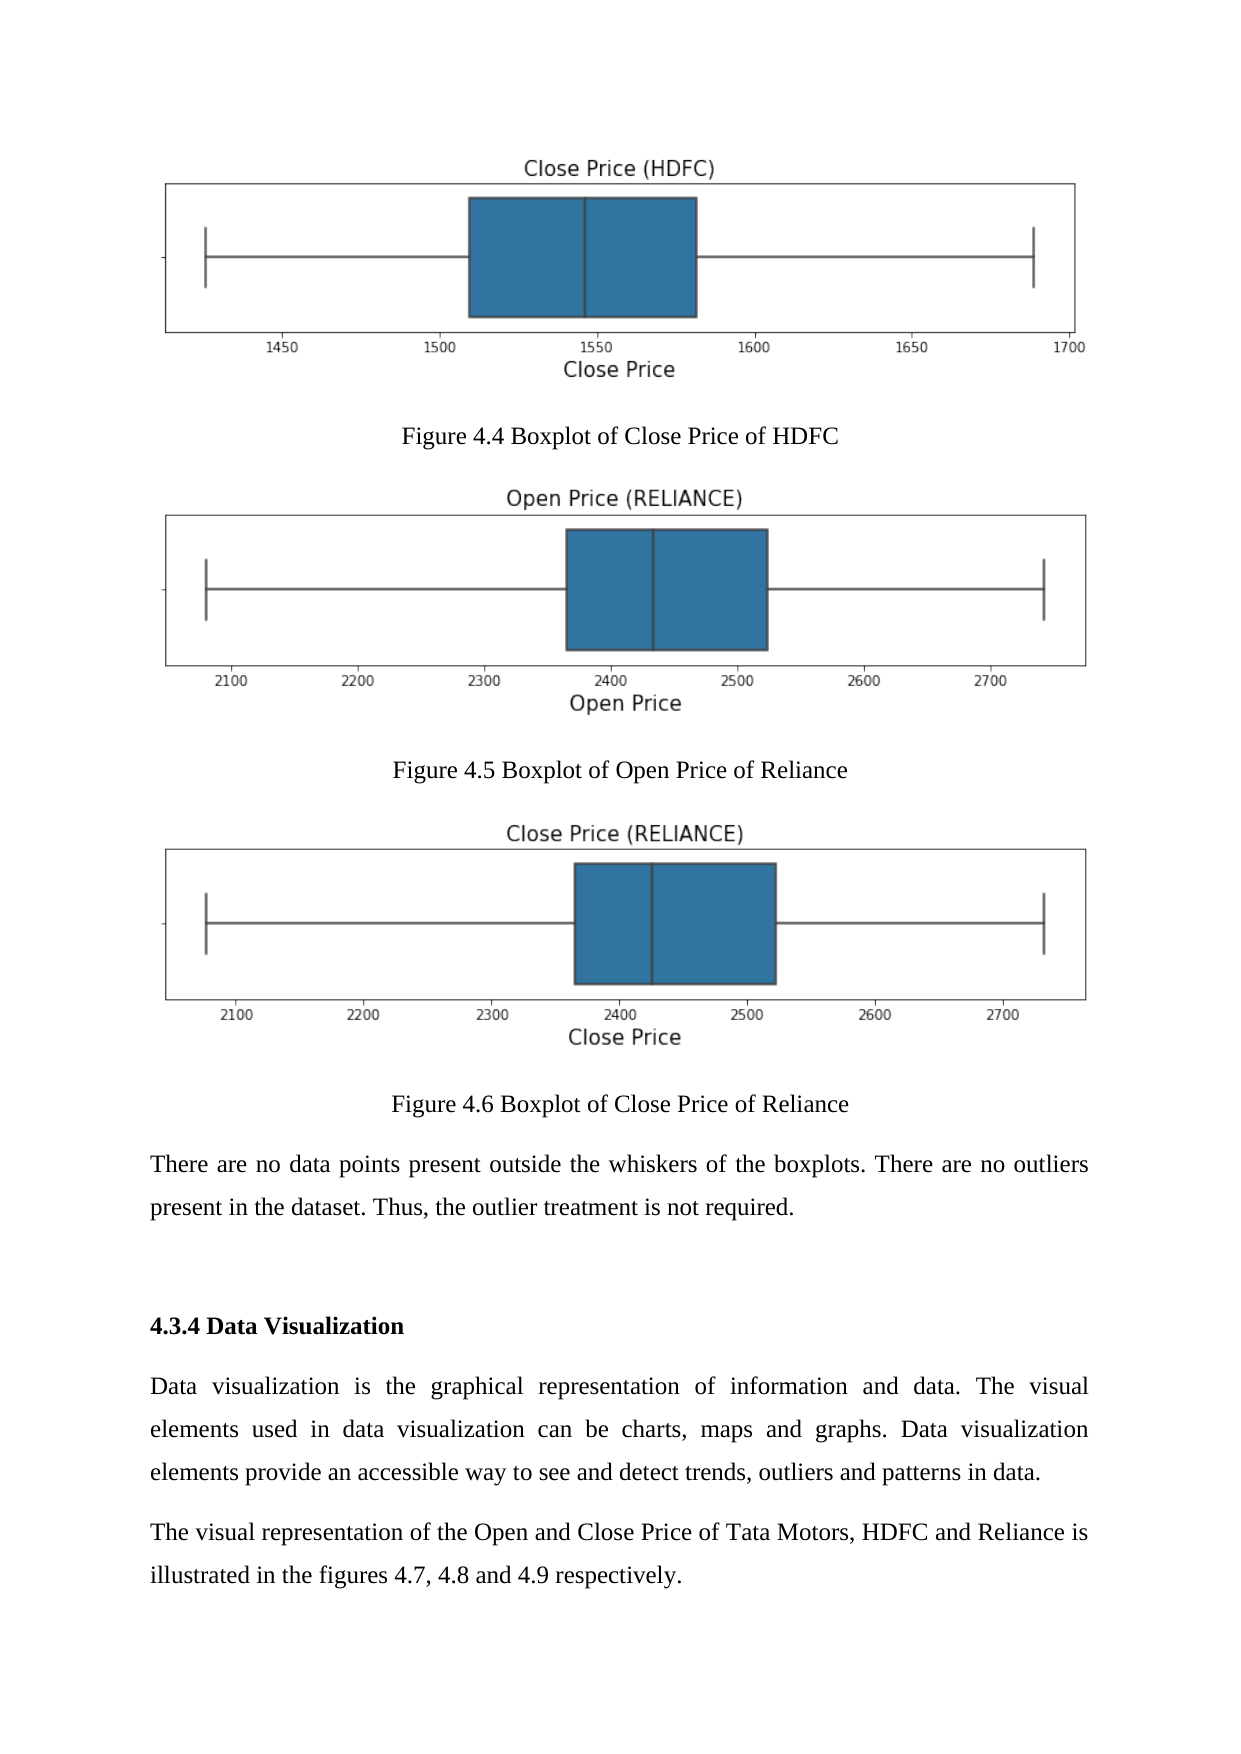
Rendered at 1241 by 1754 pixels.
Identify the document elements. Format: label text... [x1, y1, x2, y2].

text Data visualization is the graphical representation of information and data. The visual elements used in data visualization can be charts, maps and graphs. Data visualization elements provide an accessible way to see and detect trends, outliers and patterns in data. [150, 1371, 1090, 1486]
text Figure 4.6 Boxplot of Close Price of Reliance [150, 1089, 1090, 1118]
text The visual representation of the Open and Close Price of Tata Motors, HDFC and Reliance is illustrated in the figures 4.7, 4.8 and 4.9 respectively. [150, 1517, 1090, 1589]
text There are no data points present outside the whiskers of the boxplots. There are no outliers present in the dataset. Thus, the outlier treatment is not required. [150, 1149, 1090, 1221]
text 4.3.4 Data Visualization [150, 1311, 1090, 1340]
picture [150, 815, 1095, 1059]
text Figure 4.5 Boxplot of Open Price of Reliance [150, 755, 1090, 784]
text Figure 4.4 Boxplot of Close Price of HDFC [150, 421, 1090, 450]
picture [150, 150, 1095, 391]
picture [150, 481, 1095, 725]
